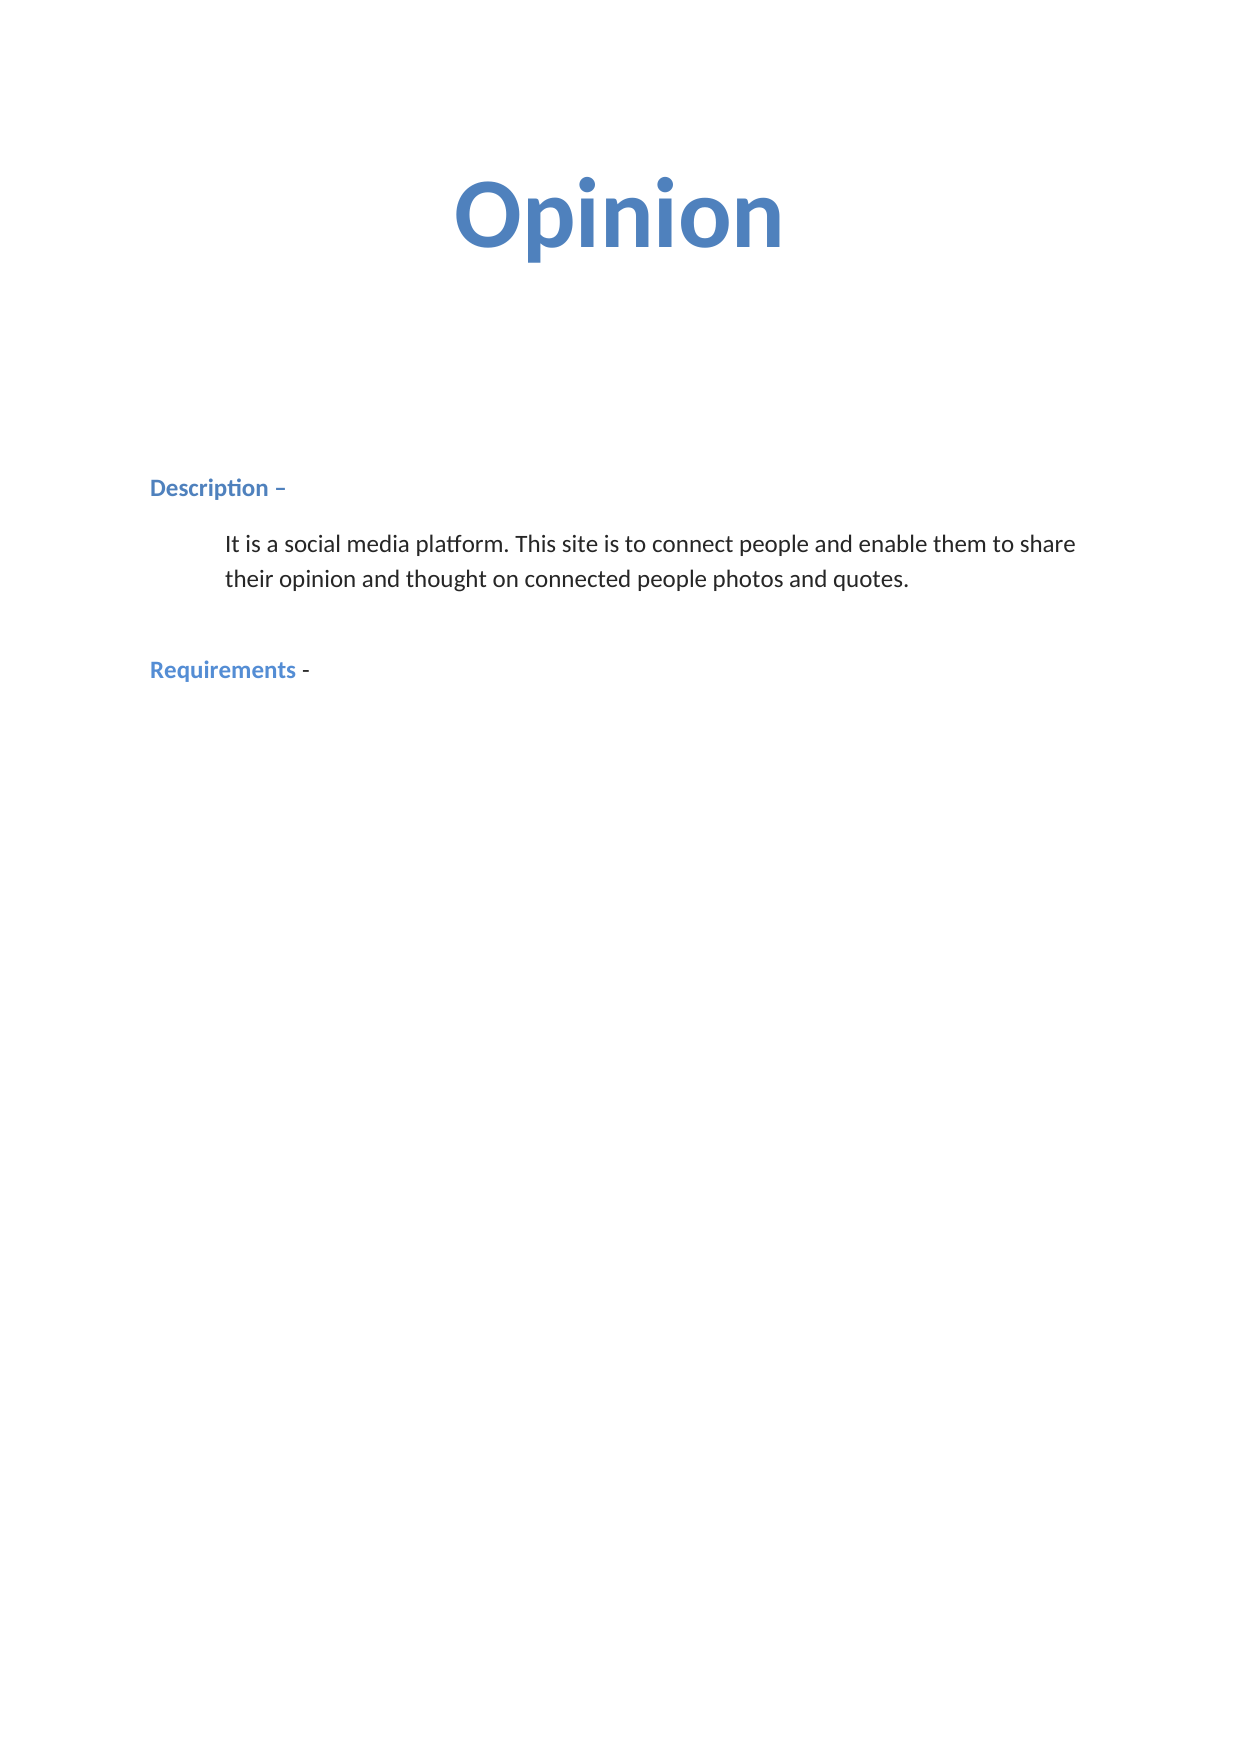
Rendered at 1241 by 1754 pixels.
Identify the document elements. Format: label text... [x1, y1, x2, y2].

text Description – [150, 472, 1090, 503]
text Requirements - [150, 654, 1090, 684]
list It is a social media platform. This site is to connect people and enable them to share their opinion and thought on connected people photos and quotes. [225, 528, 1090, 594]
text Opinion [150, 150, 1090, 272]
